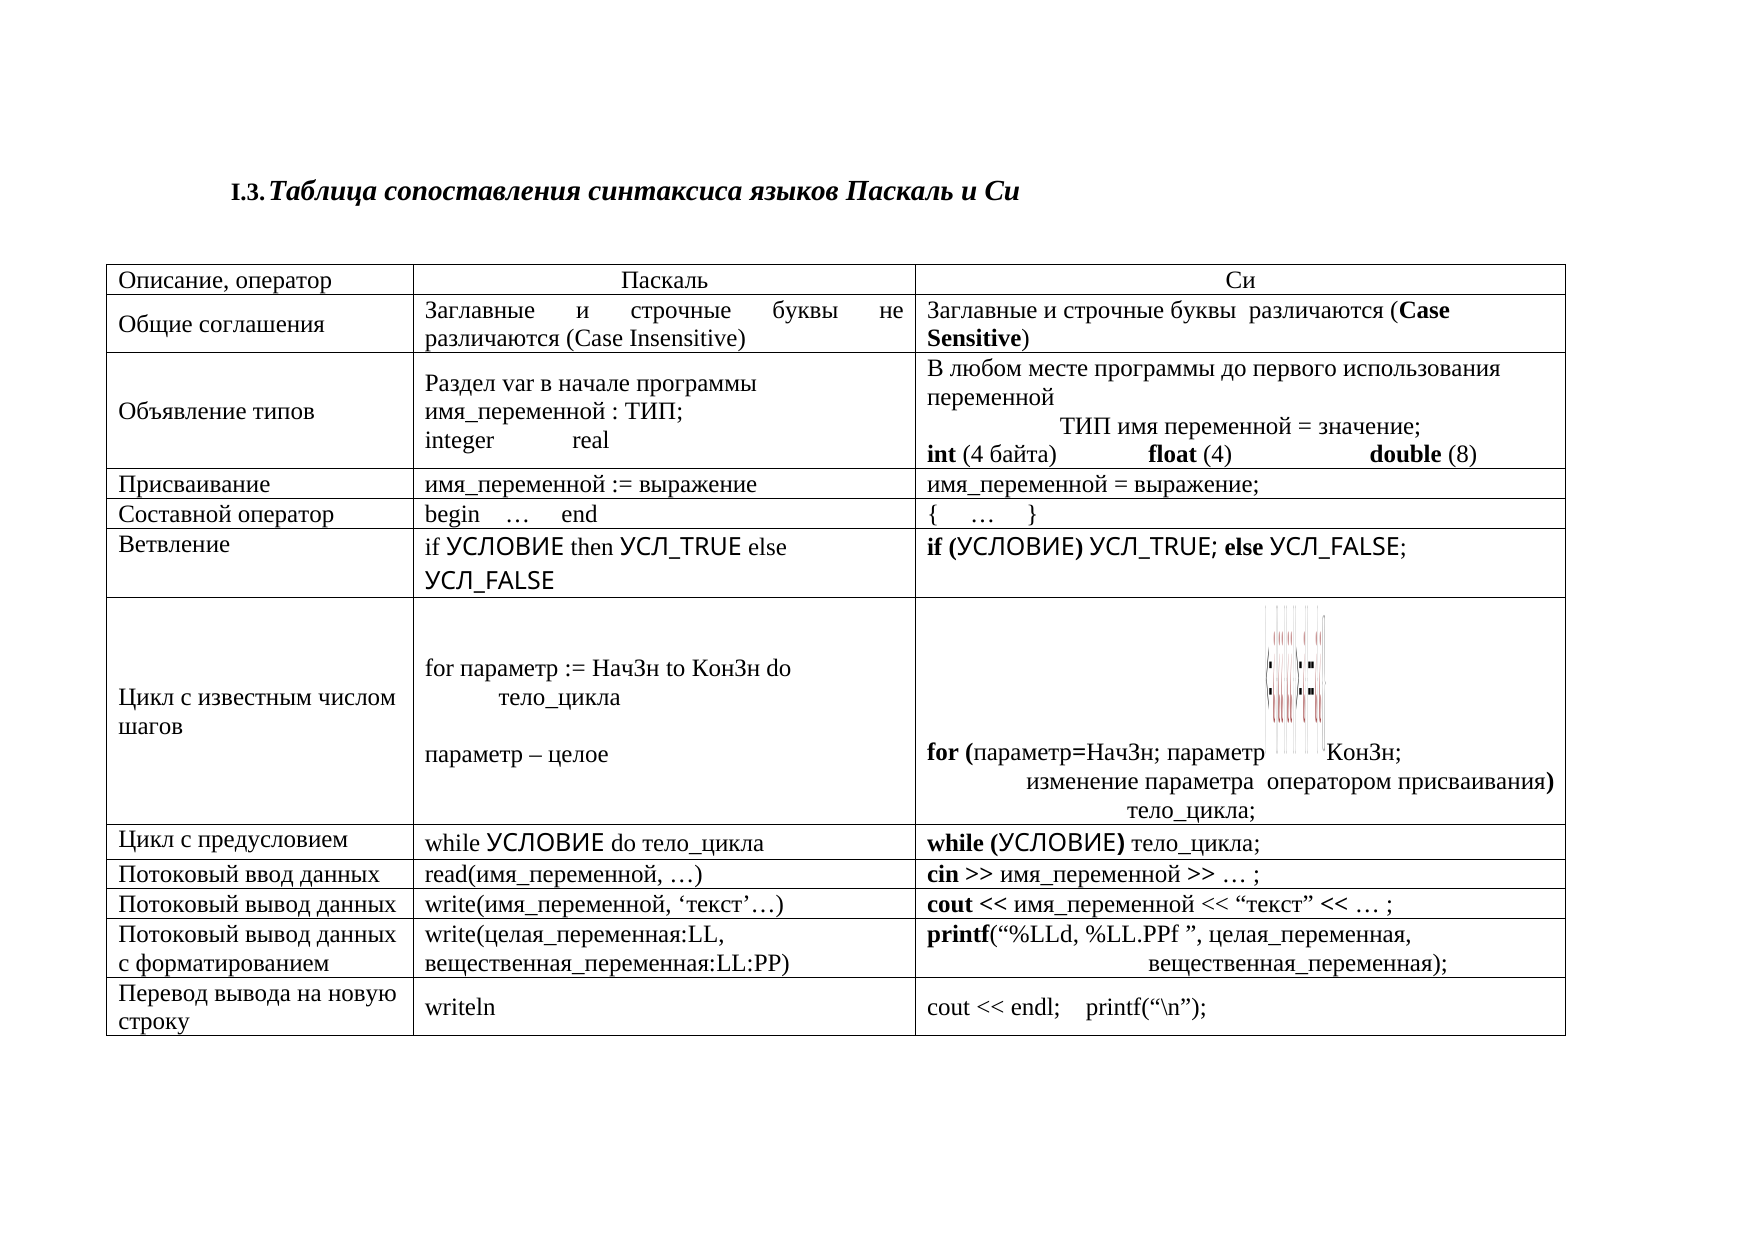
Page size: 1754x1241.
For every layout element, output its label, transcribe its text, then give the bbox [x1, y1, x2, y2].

table_cell Заглавные и строчные буквы не различаются (Case Insensitive) [414, 295, 915, 352]
table_cell Перевод вывода на новую строку [107, 978, 413, 1035]
table_cell Цикл с известным числом шагов [107, 598, 413, 823]
table_cell Потоковый ввод данных [107, 860, 413, 888]
table_cell Цикл с предусловием [107, 825, 413, 858]
table_cell write(имя_переменной, ‘текст’…) [414, 889, 915, 918]
table_cell В любом месте программы до первого использования переменной ТИП имя переменной = значение; int (4 байта) float (4) double (8) [916, 353, 1565, 468]
table_cell Потоковый вывод данных [107, 889, 413, 918]
table_cell имя_переменной = выражение; [916, 469, 1565, 498]
subtitle Таблица сопоставления синтаксиса языков Паскаль и Си [231, 173, 1651, 206]
table_cell Объявление типов [107, 353, 413, 468]
table_header Паскаль [414, 265, 915, 294]
table_cell Потоковый вывод данных с форматированием [107, 919, 413, 977]
table_cell Общие соглашения [107, 295, 413, 352]
table_header Описание, оператор [107, 265, 413, 294]
table_cell for параметр := НачЗн to КонЗн do тело_цикла параметр – целое [414, 598, 915, 823]
table_cell begin … end [414, 499, 915, 528]
table_cell cout << endl; printf(“\n”); [916, 978, 1565, 1035]
table_cell if (УСЛОВИЕ) УСЛ_TRUE; else УСЛ_FALSE; [916, 529, 1565, 597]
table_cell printf(“%LLd, %LL.PPf ”, целая_переменная, вещественная_переменная); [916, 919, 1565, 977]
table_cell write(целая_переменная:LL, вещественная_переменная:LL:PP) [414, 919, 915, 977]
table_cell Ветвление [107, 529, 413, 597]
table_cell { … } [916, 499, 1565, 528]
table_cell while (УСЛОВИЕ) тело_цикла; [916, 825, 1565, 858]
table_cell if УСЛОВИЕ then УСЛ_TRUE else УСЛ_FALSE [414, 529, 915, 597]
table_cell Присваивание [107, 469, 413, 498]
table_cell cin >> имя_переменной >> … ; [916, 860, 1565, 888]
table_cell Заглавные и строчные буквы различаются (Case Sensitive) [916, 295, 1565, 352]
table_cell имя_переменной := выражение [414, 469, 915, 498]
table_cell Составной оператор [107, 499, 413, 528]
table_cell while УСЛОВИЕ do тело_цикла [414, 825, 915, 858]
table_cell read(имя_переменной, …) [414, 860, 915, 888]
table_cell Раздел var в начале программы имя_переменной : ТИП; integer real [414, 353, 915, 468]
table_cell cout << имя_переменной << “текст” << … ; [916, 889, 1565, 918]
table_cell for (параметр=НачЗн; параметрКонЗн; изменение параметра оператором присваивания) тело_цикла; [916, 598, 1565, 823]
table_header Си [916, 265, 1565, 294]
table_cell writeln [414, 978, 915, 1035]
